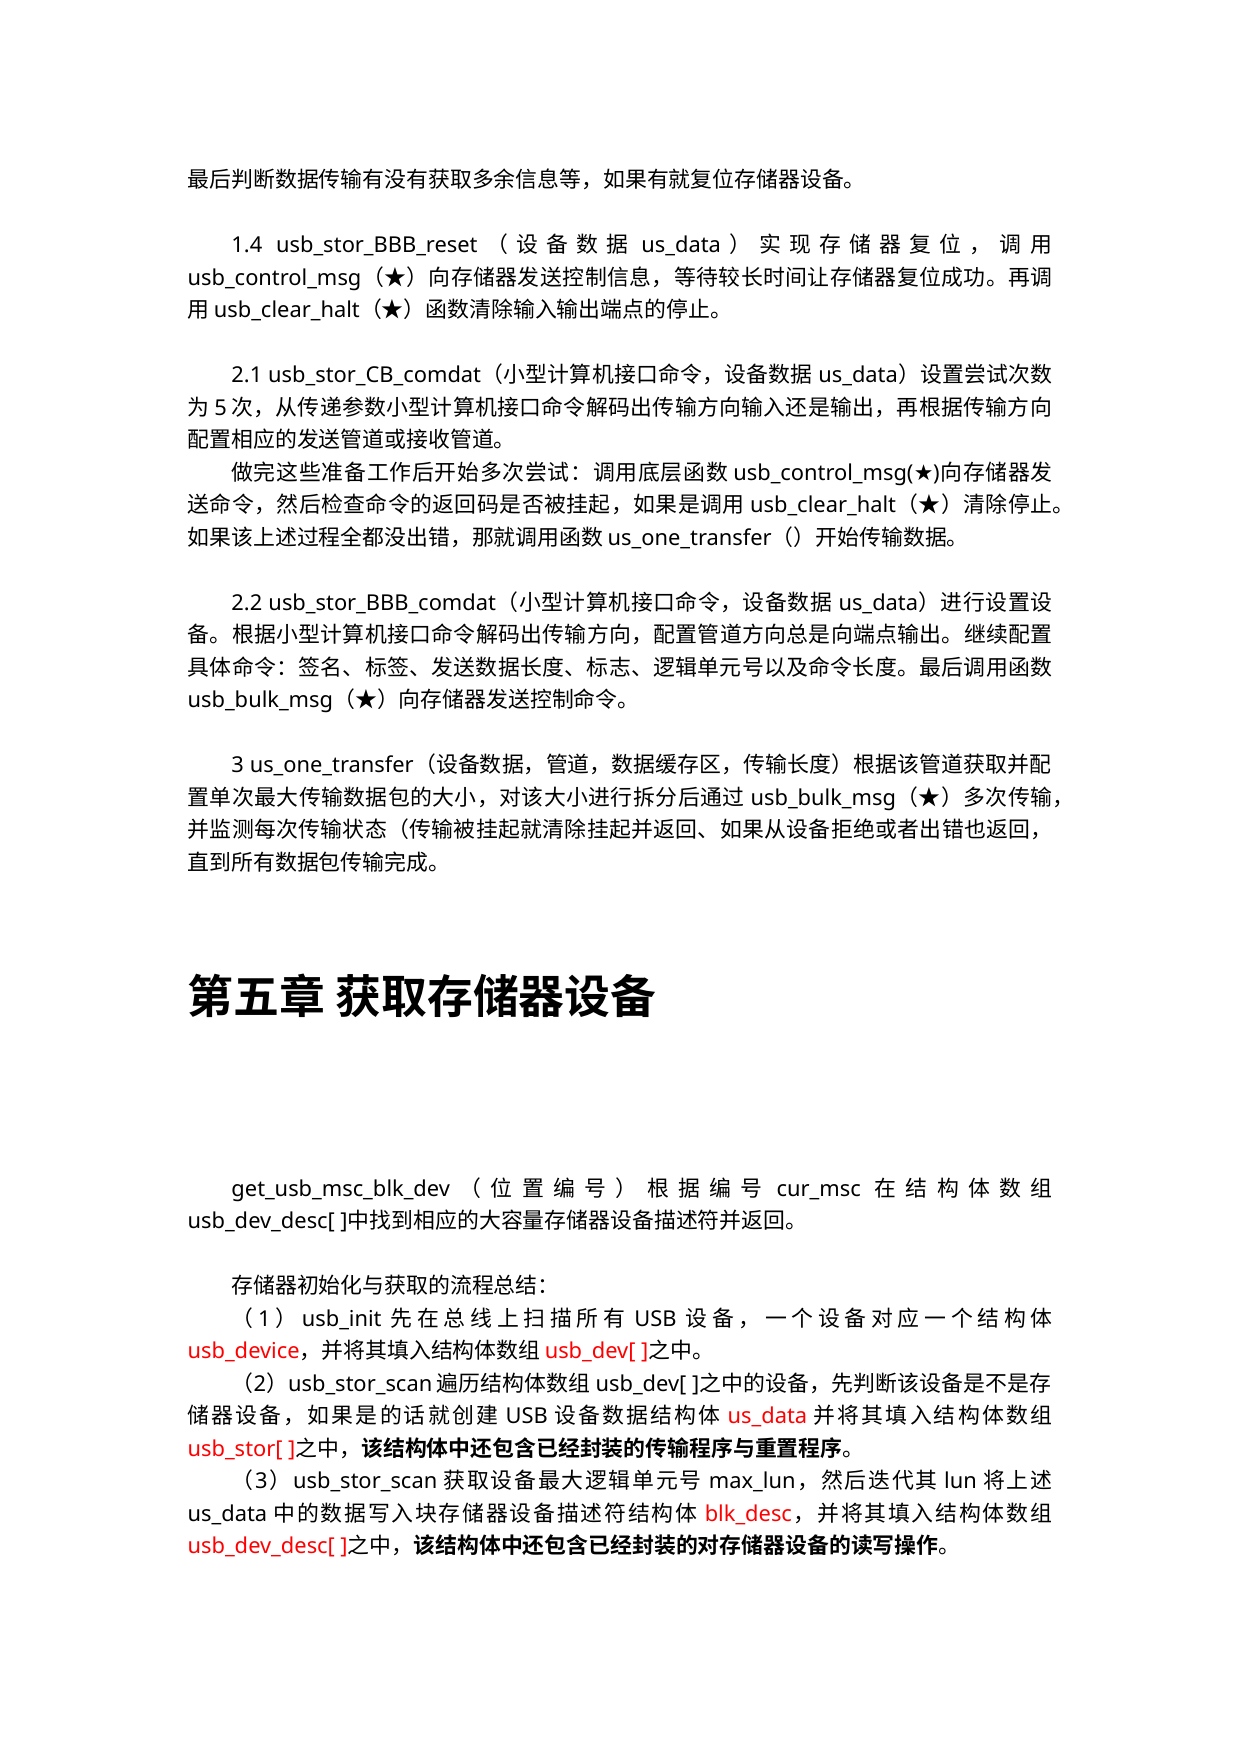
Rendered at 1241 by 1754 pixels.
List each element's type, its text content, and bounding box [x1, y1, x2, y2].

text 2.1 usb_stor_CB_comdat（小型计算机接口命令，设备数据us_data）设置尝试次数为5次，从传递参数小型计算机接口命令解码出传输方向输入还是输出，再根据传输方向配置相应的发送管道或接收管道。 [187, 357, 1053, 454]
text （1）usb_init先在总线上扫描所有USB设备，一个设备对应一个结构体usb_device，并将其填入结构体数组usb_dev[ ]之中。 [187, 1300, 1053, 1365]
text （3）usb_stor_scan获取设备最大逻辑单元号max_lun，然后迭代其lun将上述us_data中的数据写入块存储器设备描述符结构体blk_desc，并将其填入结构体数组usb_dev_desc[ ]之中，该结构体中还包含已经封装的对存储器设备的读写操作。 [187, 1463, 1053, 1560]
text get_usb_msc_blk_dev（位置编号）根据编号cur_msc在结构体数组usb_dev_desc[ ]中找到相应的大容量存储器设备描述符并返回。 [187, 1170, 1053, 1235]
text 存储器初始化与获取的流程总结： [187, 1268, 1053, 1300]
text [187, 162, 1053, 194]
text 做完这些准备工作后开始多次尝试：调用底层函数usb_control_msg(★)向存储器发送命令，然后检查命令的返回码是否被挂起，如果是调用usb_clear_halt（★）清除停止。如果该上述过程全都没出错，那就调用函数us_one_transfer（）开始传输数据。 [187, 454, 1053, 552]
text 2.2 usb_stor_BBB_comdat（小型计算机接口命令，设备数据us_data）进行设置设备。根据小型计算机接口命令解码出传输方向，配置管道方向总是向端点输出。继续配置具体命令：签名、标签、发送数据长度、标志、逻辑单元号以及命令长度。最后调用函数usb_bulk_msg（★）向存储器发送控制命令。 [187, 584, 1053, 714]
subtitle 第五章 获取存储器设备 [187, 945, 1053, 1042]
text （2）usb_stor_scan遍历结构体数组usb_dev[ ]之中的设备，先判断该设备是不是存储器设备，如果是的话就创建USB设备数据结构体us_data并将其填入结构体数组usb_stor[ ]之中，该结构体中还包含已经封装的传输程序与重置程序。 [187, 1365, 1053, 1463]
text 3 us_one_transfer（设备数据，管道，数据缓存区，传输长度）根据该管道获取并配置单次最大传输数据包的大小，对该大小进行拆分后通过usb_bulk_msg（★）多次传输，并监测每次传输状态（传输被挂起就清除挂起并返回、如果从设备拒绝或者出错也返回，直到所有数据包传输完成。 [187, 747, 1053, 877]
text 1.4 usb_stor_BBB_reset（设备数据us_data）实现存储器复位，调用usb_control_msg（★）向存储器发送控制信息，等待较长时间让存储器复位成功。再调用usb_clear_halt（★）函数清除输入输出端点的停止。 [187, 227, 1053, 324]
